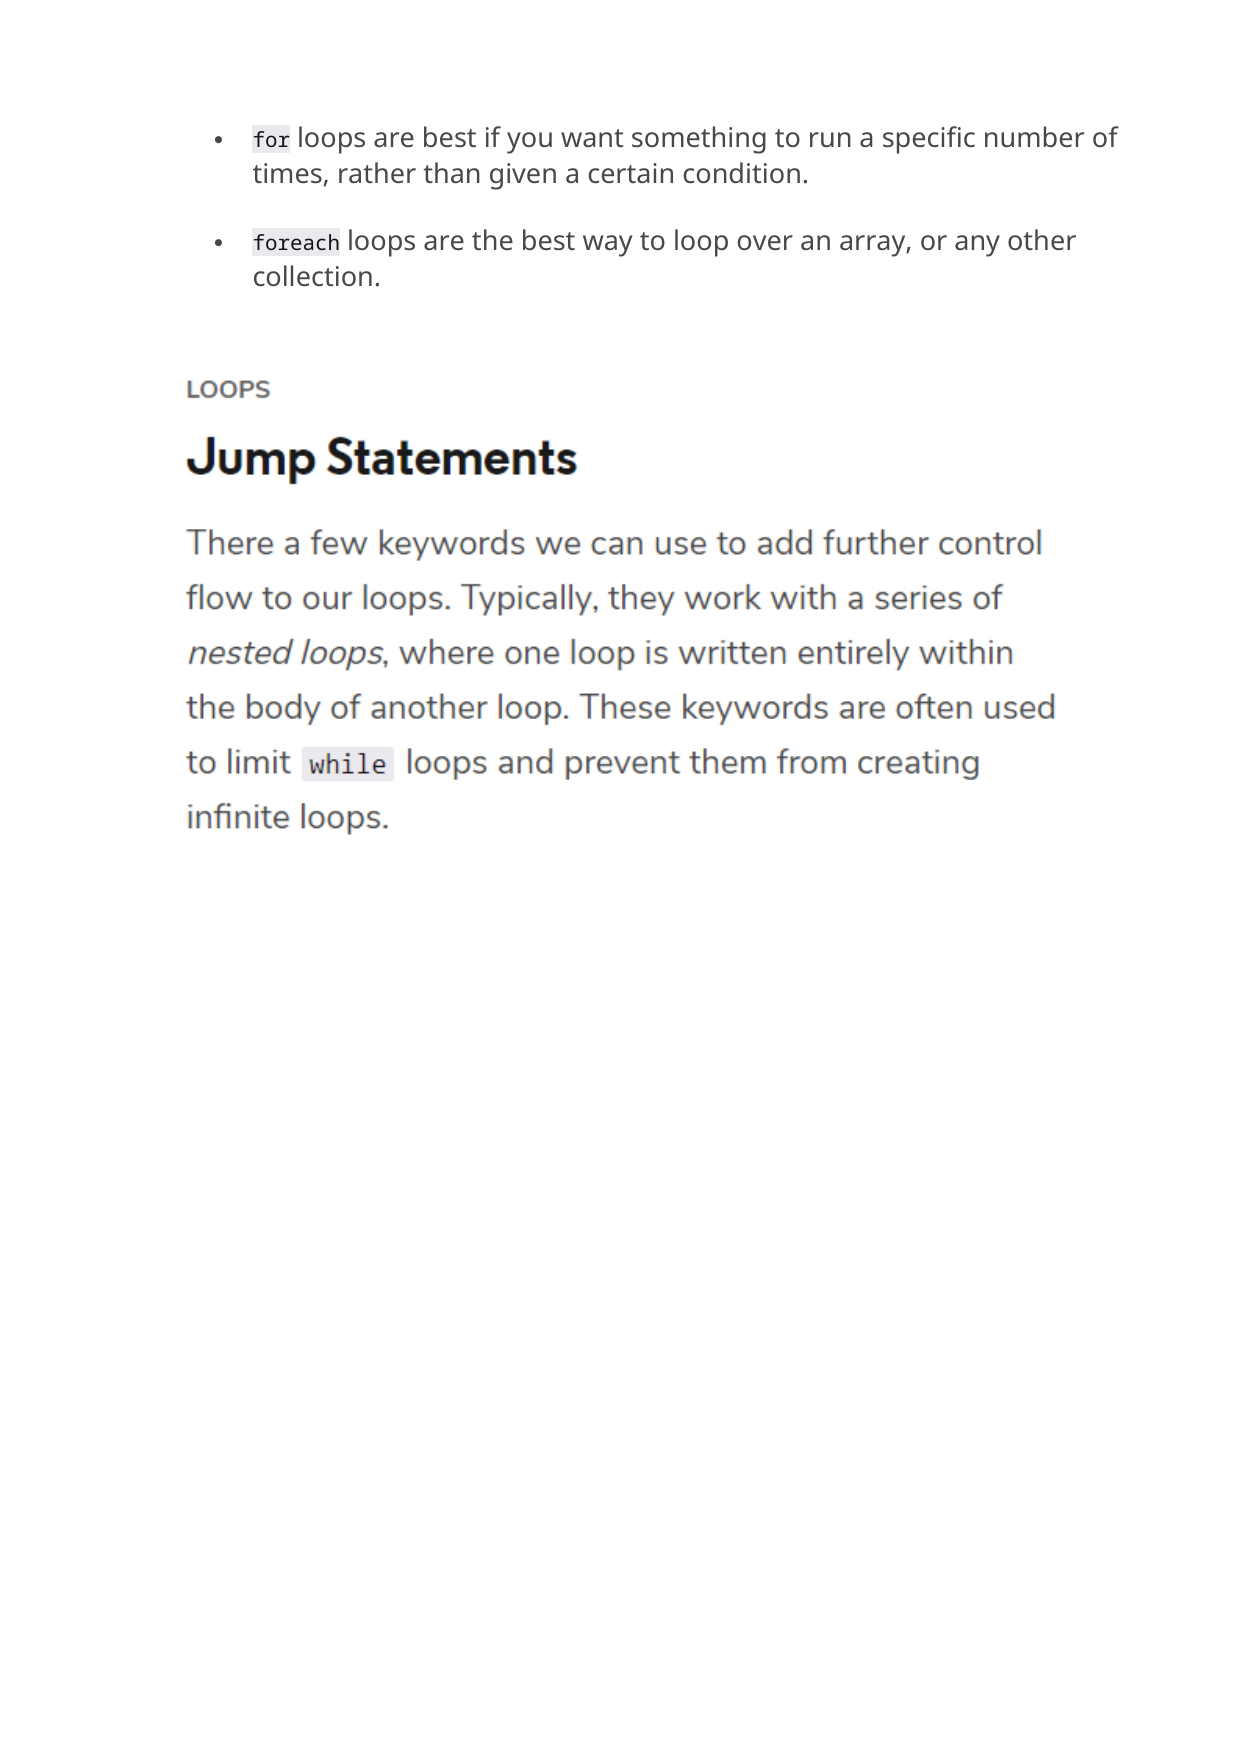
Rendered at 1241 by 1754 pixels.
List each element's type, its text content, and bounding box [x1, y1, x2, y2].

list for loops are best if you want something to run a specific number of times, rather than given a certain condition. [215, 118, 1152, 192]
picture [177, 370, 1079, 852]
list foreach loops are the best way to loop over an array, or any other collection. [215, 221, 1152, 295]
